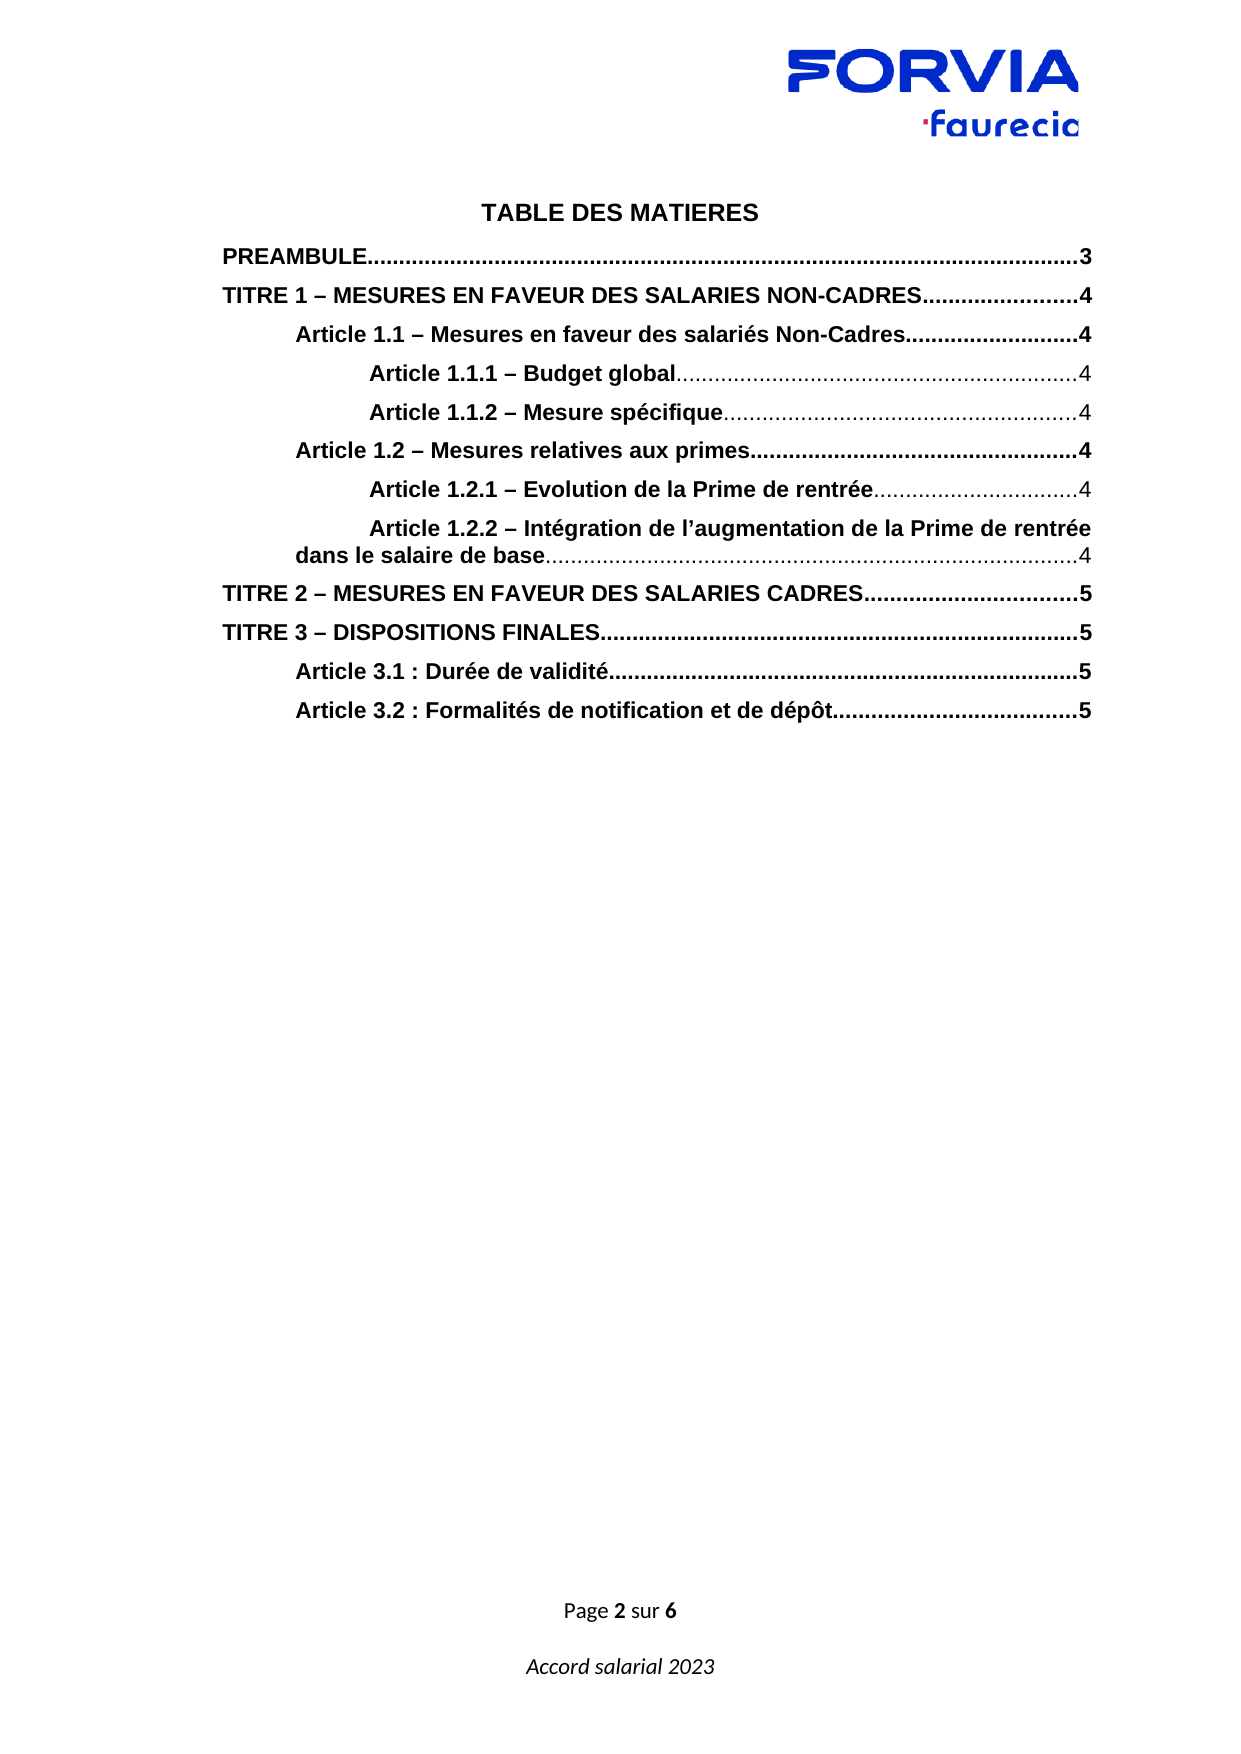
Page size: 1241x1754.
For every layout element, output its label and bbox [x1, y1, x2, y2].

picture [788, 48, 1079, 137]
